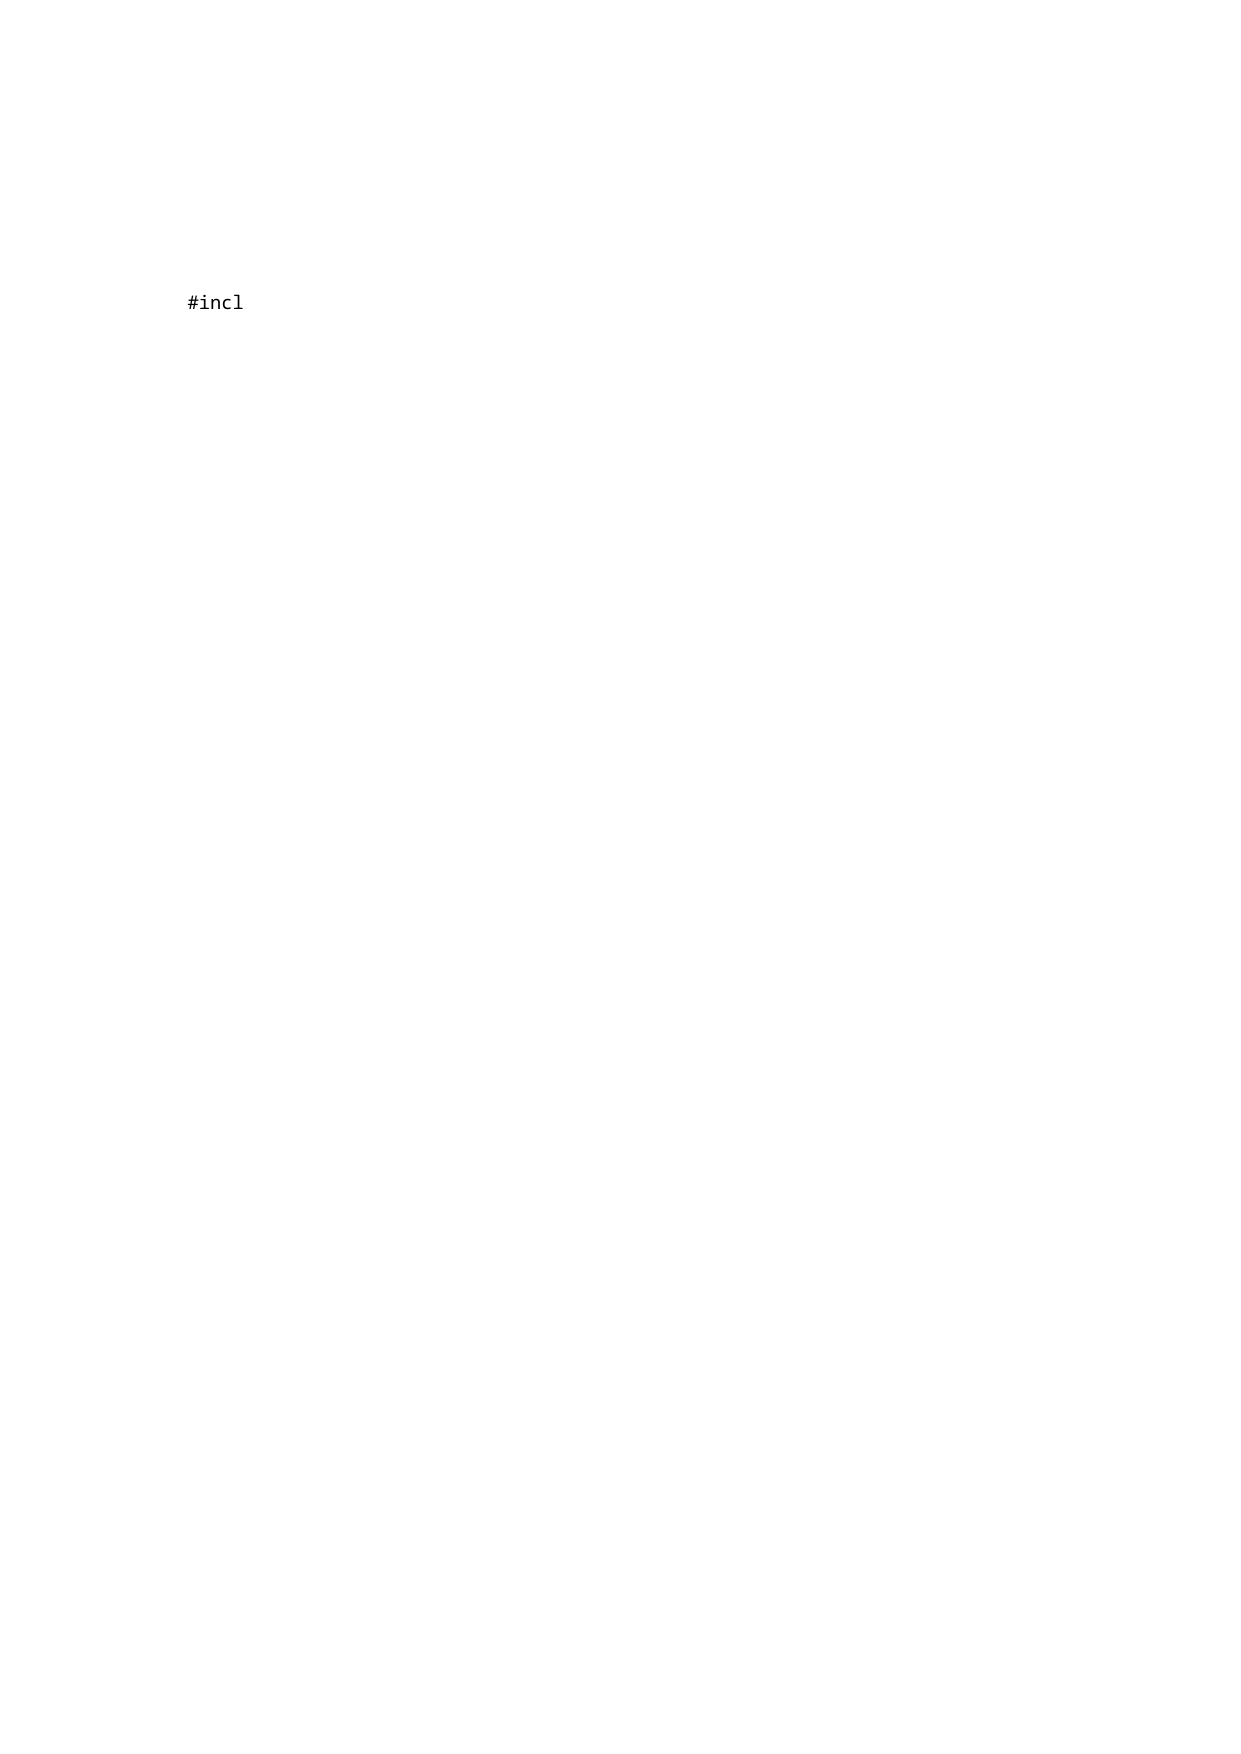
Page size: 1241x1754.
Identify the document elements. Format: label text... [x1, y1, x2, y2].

list #incl [187, 289, 1053, 315]
